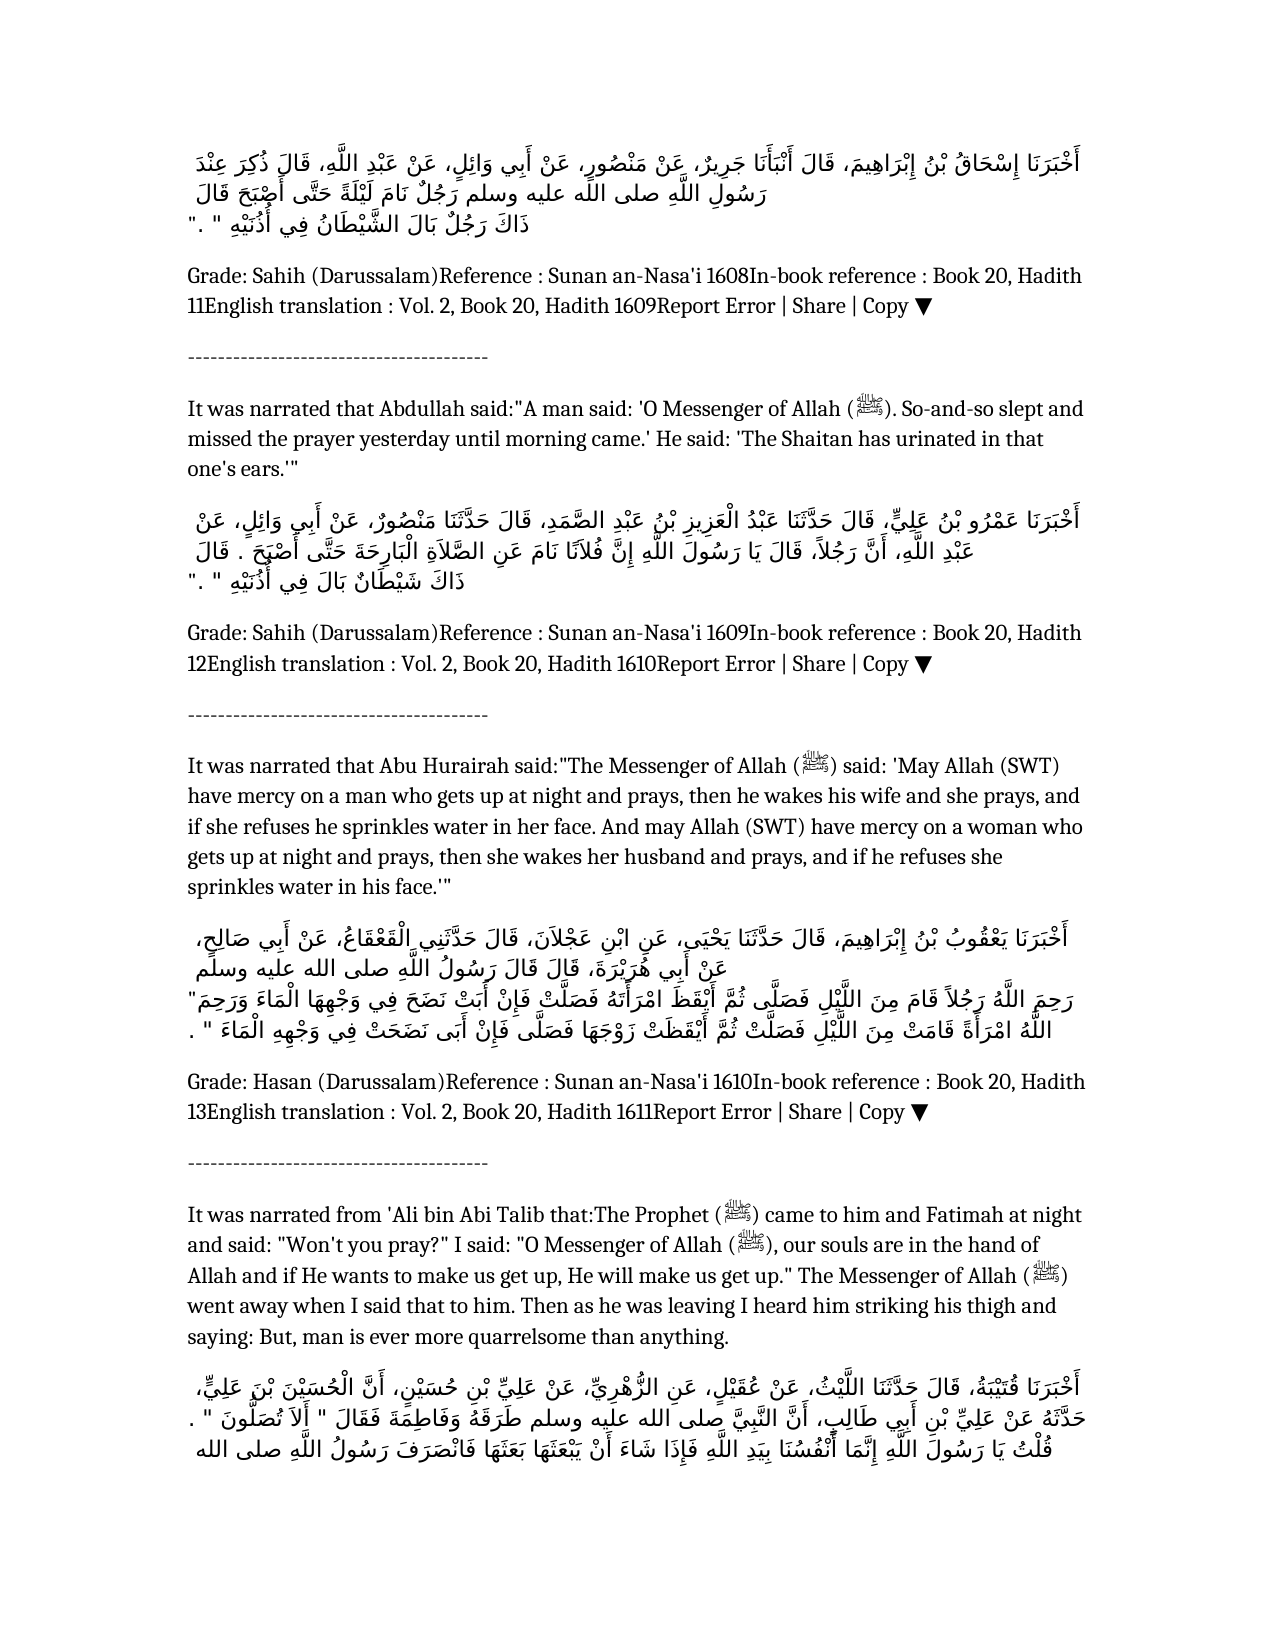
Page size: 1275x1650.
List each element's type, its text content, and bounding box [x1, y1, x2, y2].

text Grade: Sahih (Darussalam)Reference : Sunan an-Nasa'i 1608In-book reference : Book 20, Hadith 11English translation : Vol. 2, Book 20, Hadith 1609Report Error | Share | Copy ▼ [187, 263, 1087, 319]
text It was narrated that Abu Hurairah said:"The Messenger of Allah (ﷺ) said: 'May Allah (SWT) have mercy on a man who gets up at night and prays, then he wakes his wife and she prays, and if she refuses he sprinkles water in her face. And may Allah (SWT) have mercy on a woman who gets up at night and prays, then she wakes her husband and prays, and if he refuses she sprinkles water in his face.'" [187, 752, 1087, 900]
text It was narrated that Abdullah said:"A man said: 'O Messenger of Allah (ﷺ). So-and-so slept and missed the prayer yesterday until morning came.' He said: 'The Shaitan has urinated in that one's ears.'" [187, 395, 1087, 483]
text ---------------------------------------- [187, 344, 1087, 371]
text Grade: Sahih (Darussalam)Reference : Sunan an-Nasa'i 1609In-book reference : Book 20, Hadith 12English translation : Vol. 2, Book 20, Hadith 1610Report Error | Share | Copy ▼ [187, 620, 1087, 677]
text Grade: Hasan (Darussalam)Reference : Sunan an-Nasa'i 1610In-book reference : Book 20, Hadith 13English translation : Vol. 2, Book 20, Hadith 1611Report Error | Share | Copy ▼ [187, 1068, 1087, 1125]
text أَخْبَرَنَا يَعْقُوبُ بْنُ إِبْرَاهِيمَ، قَالَ حَدَّثَنَا يَحْيَى، عَنِ ابْنِ عَجْلاَنَ، قَالَ حَدَّثَنِي الْقَعْقَاعُ، عَنْ أَبِي صَالِحٍ، عَنْ أَبِي هُرَيْرَةَ، قَالَ قَالَ رَسُولُ اللَّهِ صلى الله عليه وسلم ‏ "‏ رَحِمَ اللَّهُ رَجُلاً قَامَ مِنَ اللَّيْلِ فَصَلَّى ثُمَّ أَيْقَظَ امْرَأَتَهُ فَصَلَّتْ فَإِنْ أَبَتْ نَضَحَ فِي وَجْهِهَا الْمَاءَ وَرَحِمَ اللَّهُ امْرَأَةً قَامَتْ مِنَ اللَّيْلِ فَصَلَّتْ ثُمَّ أَيْقَظَتْ زَوْجَهَا فَصَلَّى فَإِنْ أَبَى نَضَحَتْ فِي وَجْهِهِ الْمَاءَ ‏"‏ ‏.‏ [187, 925, 1087, 1044]
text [187, 1374, 1087, 1462]
text ---------------------------------------- [187, 701, 1087, 728]
text أَخْبَرَنَا عَمْرُو بْنُ عَلِيٍّ، قَالَ حَدَّثَنَا عَبْدُ الْعَزِيزِ بْنُ عَبْدِ الصَّمَدِ، قَالَ حَدَّثَنَا مَنْصُورٌ، عَنْ أَبِي وَائِلٍ، عَنْ عَبْدِ اللَّهِ، أَنَّ رَجُلاً، قَالَ يَا رَسُولَ اللَّهِ إِنَّ فُلاَنًا نَامَ عَنِ الصَّلاَةِ الْبَارِحَةَ حَتَّى أَصْبَحَ ‏.‏ قَالَ ‏ "‏ ذَاكَ شَيْطَانٌ بَالَ فِي أُذُنَيْهِ ‏"‏ ‏.‏ [187, 507, 1087, 595]
text ---------------------------------------- [187, 1150, 1087, 1176]
text أَخْبَرَنَا إِسْحَاقُ بْنُ إِبْرَاهِيمَ، قَالَ أَنْبَأَنَا جَرِيرٌ، عَنْ مَنْصُورٍ، عَنْ أَبِي وَائِلٍ، عَنْ عَبْدِ اللَّهِ، قَالَ ذُكِرَ عِنْدَ رَسُولِ اللَّهِ صلى الله عليه وسلم رَجُلٌ نَامَ لَيْلَةً حَتَّى أَصْبَحَ قَالَ ‏ "‏ ذَاكَ رَجُلٌ بَالَ الشَّيْطَانُ فِي أُذُنَيْهِ ‏"‏ ‏.‏ [187, 150, 1087, 238]
text It was narrated from 'Ali bin Abi Talib that:The Prophet (ﷺ) came to him and Fatimah at night and said: "Won't you pray?" I said: "O Messenger of Allah (ﷺ), our souls are in the hand of Allah and if He wants to make us get up, He will make us get up." The Messenger of Allah (ﷺ) went away when I said that to him. Then as he was leaving I heard him striking his thigh and saying: But, man is ever more quarrelsome than anything. [187, 1201, 1087, 1350]
